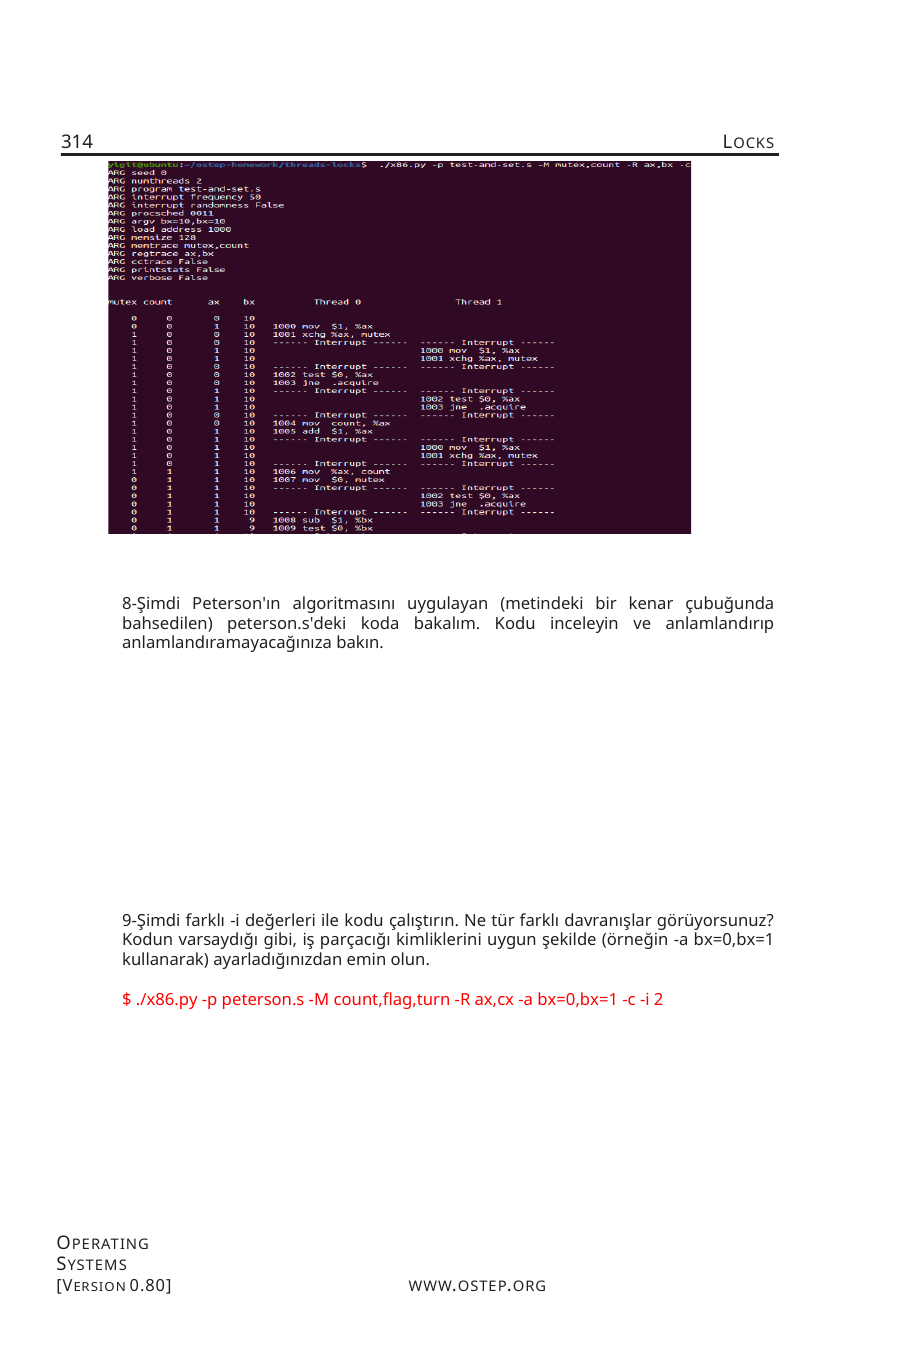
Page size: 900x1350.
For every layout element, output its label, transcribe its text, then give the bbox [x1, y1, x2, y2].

list 9-Şimdi farklı -i değerleri ile kodu çalıştırın. Ne tür farklı davranışlar görüyorsunuz? Kodun varsaydığı gibi, iş parçacığı kimliklerini uygun şekilde (örneğin -a bx=0,bx=1 kullanarak) ayarladığınızdan emin olun. [122, 910, 775, 969]
picture [108, 161, 692, 534]
list 8-Şimdi Peterson'ın algoritmasını uygulayan (metindeki bir kenar çubuğunda bahsedilen) peterson.s'deki koda bakalım. Kodu inceleyin ve anlamlandırıp anlamlandıramayacağınıza bakın. [122, 593, 775, 653]
list $ ./x86.py -p peterson.s -M count,flag,turn -R ax,cx -a bx=0,bx=1 -c -i 2 [122, 989, 775, 1009]
